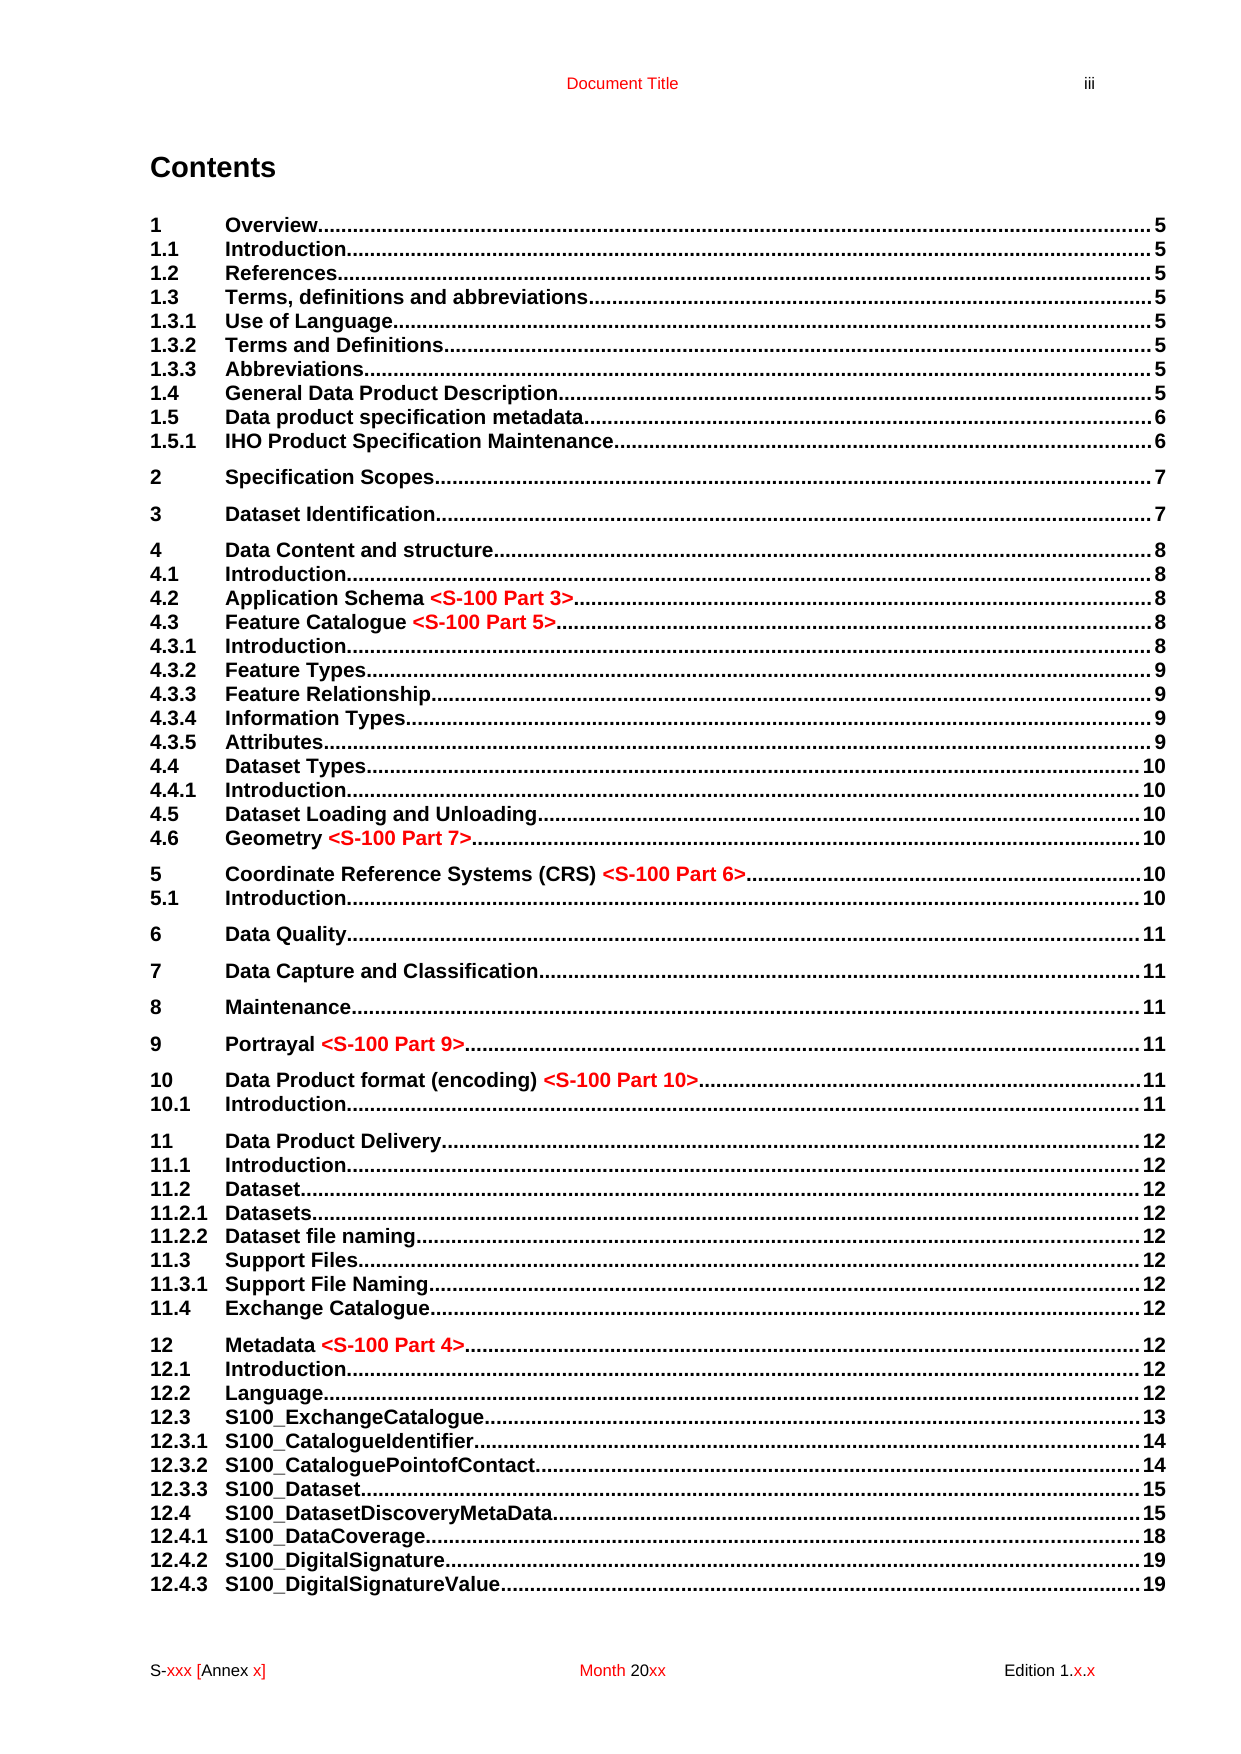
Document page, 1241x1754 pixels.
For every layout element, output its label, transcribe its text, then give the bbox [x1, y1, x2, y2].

text 4.1 Introduction 8 [150, 562, 1038, 586]
text 3 Dataset Identification 7 [150, 501, 1038, 525]
text 4.3.3 Feature Relationship 9 [150, 682, 1038, 706]
text 4 Data Content and structure 8 [150, 538, 1038, 562]
text 11 Data Product Delivery 12 [150, 1128, 1038, 1152]
text 12.3 S100_ExchangeCatalogue 13 [150, 1404, 1038, 1428]
text 12.4 S100_DatasetDiscoveryMetaData 15 [150, 1500, 1038, 1524]
text 12.1 Introduction 12 [150, 1357, 1038, 1381]
text 5.1 Introduction 10 [150, 886, 1038, 910]
text 1.3.2 Terms and Definitions 5 [150, 333, 1038, 357]
text 4.3.2 Feature Types 9 [150, 658, 1038, 682]
text 1.4 General Data Product Description 5 [150, 381, 1038, 404]
text 4.5 Dataset Loading and Unloading 10 [150, 801, 1038, 825]
text 4.2 Application Schema <S-100 Part 3> 8 [150, 586, 1038, 610]
text 1.3.3 Abbreviations 5 [150, 357, 1038, 381]
text 8 Maintenance 11 [150, 995, 1038, 1019]
text 4.6 Geometry <S-100 Part 7> 10 [150, 825, 1038, 849]
text 12.3.3 S100_Dataset 15 [150, 1476, 1038, 1500]
text Contents [150, 150, 1090, 183]
text 12.4.3 S100_DigitalSignatureValue 19 [150, 1572, 1038, 1596]
text 12.3.2 S100_CataloguePointofContact 14 [150, 1452, 1038, 1476]
text 1.1 Introduction 5 [150, 237, 1038, 261]
text 12.2 Language 12 [150, 1381, 1038, 1404]
text 10.1 Introduction 11 [150, 1092, 1038, 1116]
text 4.4 Dataset Types 10 [150, 753, 1038, 777]
text 11.4 Exchange Catalogue 12 [150, 1296, 1038, 1320]
text 5 Coordinate Reference Systems (CRS) <S-100 Part 6> 10 [150, 862, 1038, 886]
text 1.3.1 Use of Language 5 [150, 309, 1038, 333]
text 12.4.2 S100_DigitalSignature 19 [150, 1548, 1038, 1572]
text 4.3.1 Introduction 8 [150, 634, 1038, 658]
text 12.3.1 S100_CatalogueIdentifier 14 [150, 1428, 1038, 1452]
text 9 Portrayal <S-100 Part 9> 11 [150, 1032, 1038, 1056]
text 12.4.1 S100_DataCoverage 18 [150, 1524, 1038, 1548]
text 11.1 Introduction 12 [150, 1152, 1038, 1176]
text 4.3.4 Information Types 9 [150, 706, 1038, 729]
text 1.3 Terms, definitions and abbreviations 5 [150, 285, 1038, 309]
text 11.3 Support Files 12 [150, 1248, 1038, 1272]
text 11.2.1 Datasets 12 [150, 1200, 1038, 1224]
text 4.4.1 Introduction 10 [150, 777, 1038, 801]
text 11.3.1 Support File Naming 12 [150, 1272, 1038, 1296]
text 1 Overview 5 [150, 213, 1038, 237]
text 2 Specification Scopes 7 [150, 465, 1038, 489]
text 6 Data Quality 11 [150, 922, 1038, 946]
text 4.3 Feature Catalogue <S-100 Part 5> 8 [150, 610, 1038, 634]
text 11.2 Dataset 12 [150, 1176, 1038, 1200]
text 1.5 Data product specification metadata 6 [150, 404, 1038, 428]
text 11.2.2 Dataset file naming 12 [150, 1224, 1038, 1248]
text 1.2 References 5 [150, 261, 1038, 285]
text 12 Metadata <S-100 Part 4> 12 [150, 1333, 1038, 1357]
text 7 Data Capture and Classification 11 [150, 959, 1038, 983]
text 4.3.5 Attributes 9 [150, 729, 1038, 753]
text 1.5.1 IHO Product Specification Maintenance 6 [150, 428, 1038, 452]
text 10 Data Product format (encoding) <S-100 Part 10> 11 [150, 1068, 1038, 1092]
